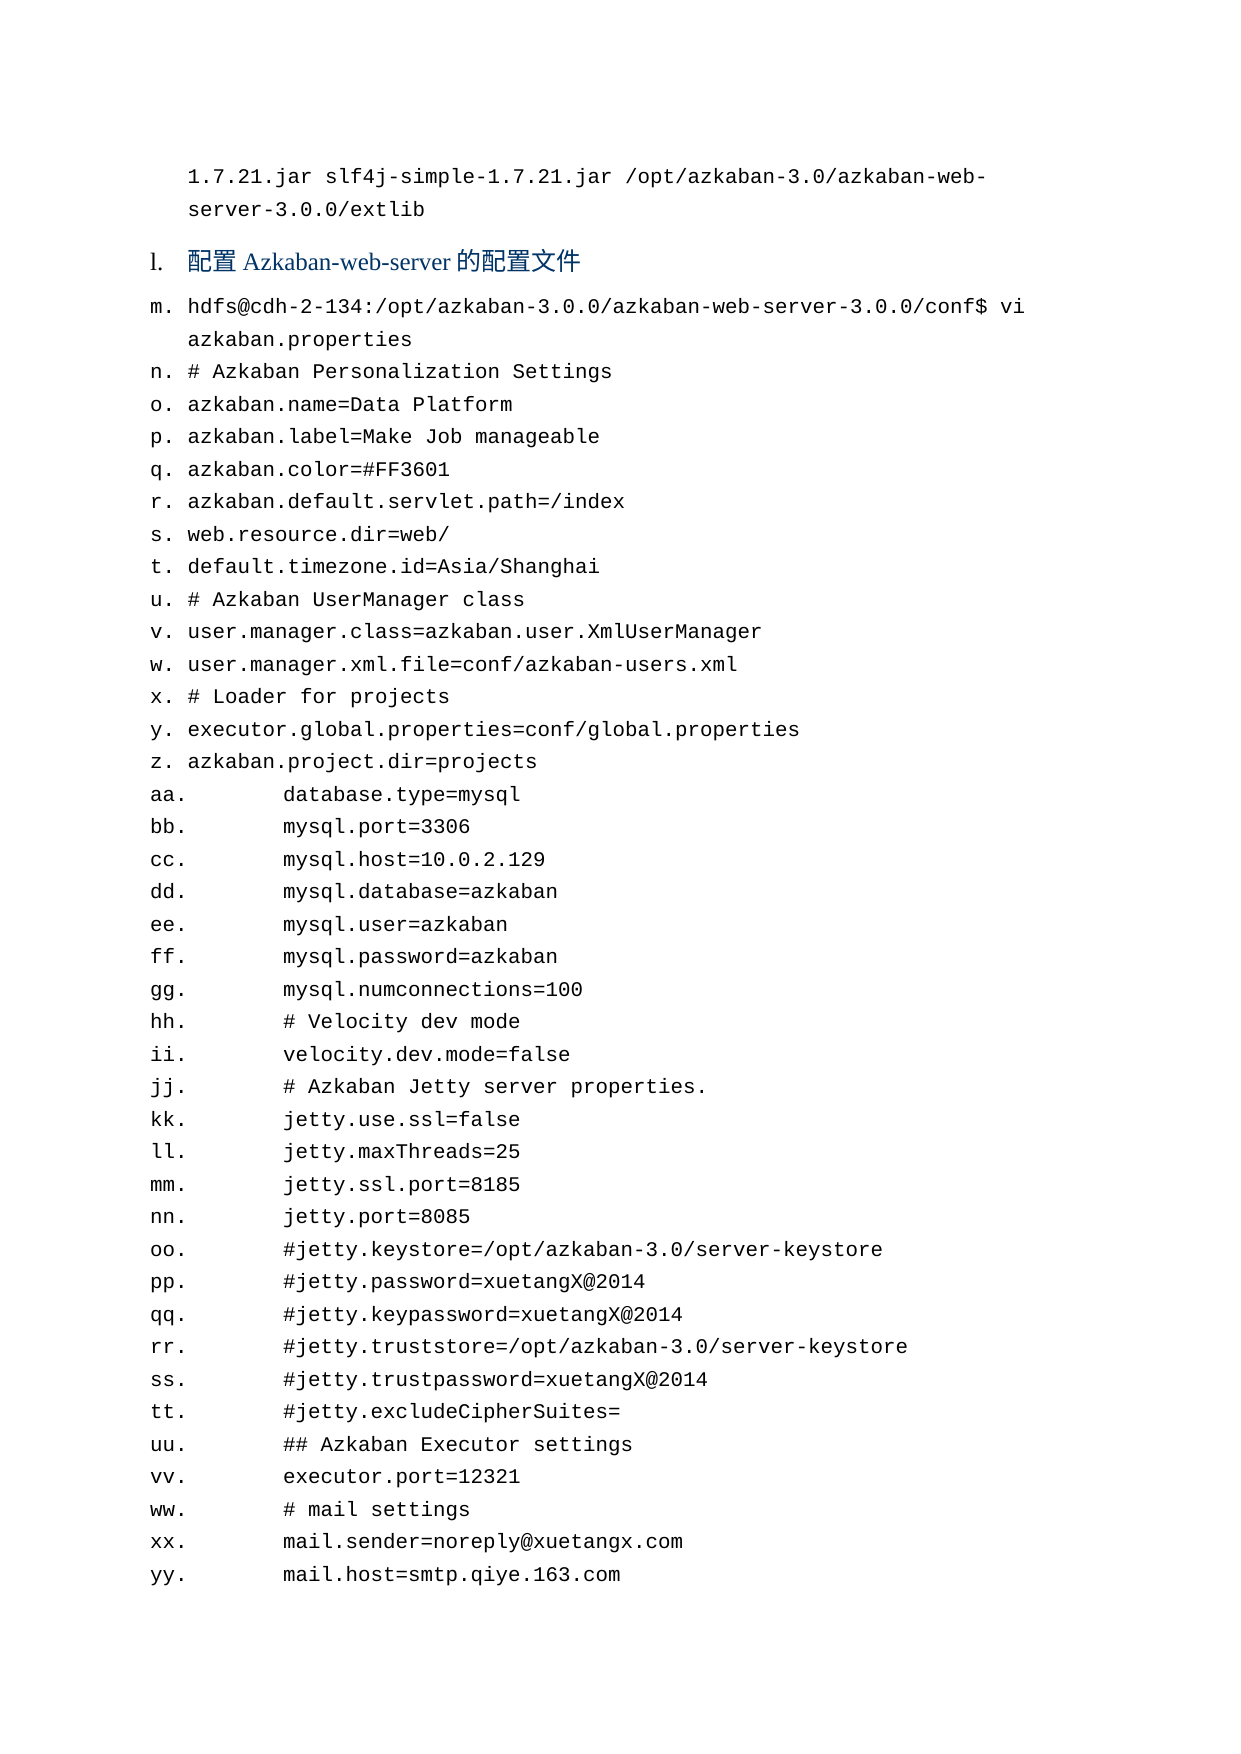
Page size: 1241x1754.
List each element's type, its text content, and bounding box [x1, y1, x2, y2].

list user.manager.xml.file=conf/azkaban-users.xml [150, 649, 1053, 682]
list # Azkaban Personalization Settings [150, 357, 1053, 389]
list #jetty.trustpassword=xuetangX@2014 [150, 1364, 1053, 1397]
list #jetty.password=xuetangX@2014 [150, 1267, 1053, 1299]
list # Velocity dev mode [150, 1007, 1053, 1039]
list user.manager.class=azkaban.user.XmlUserManager [150, 617, 1053, 649]
list jetty.maxThreads=25 [150, 1137, 1053, 1169]
list azkaban.color=#FF3601 [150, 454, 1053, 487]
list jetty.port=8085 [150, 1202, 1053, 1234]
list mail.host=smtp.qiye.163.com [150, 1559, 1053, 1592]
list mysql.host=10.0.2.129 [150, 844, 1053, 877]
list 配置Azkaban-web-server的配置文件 [150, 227, 1053, 292]
list # Azkaban UserManager class [150, 584, 1053, 617]
list #jetty.excludeCipherSuites= [150, 1397, 1053, 1429]
list web.resource.dir=web/ [150, 519, 1053, 552]
list mysql.password=azkaban [150, 942, 1053, 974]
list ## Azkaban Executor settings [150, 1429, 1053, 1462]
list hdfs@cdh-2-134:/opt/azkaban-3.0.0/azkaban-web-server-3.0.0/conf$ vi azkaban.properties [150, 292, 1053, 357]
list azkaban.project.dir=projects [150, 747, 1053, 779]
list executor.global.properties=conf/global.properties [150, 714, 1053, 747]
list default.timezone.id=Asia/Shanghai [150, 552, 1053, 584]
list # mail settings [150, 1494, 1053, 1527]
list azkaban.name=Data Platform [150, 389, 1053, 422]
list jetty.ssl.port=8185 [150, 1169, 1053, 1202]
list #jetty.truststore=/opt/azkaban-3.0/server-keystore [150, 1332, 1053, 1364]
list mysql.user=azkaban [150, 909, 1053, 942]
list # Azkaban Jetty server properties. [150, 1072, 1053, 1104]
list velocity.dev.mode=false [150, 1039, 1053, 1072]
list # Loader for projects [150, 682, 1053, 714]
list mysql.database=azkaban [150, 877, 1053, 909]
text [187, 162, 1053, 227]
list mysql.port=3306 [150, 812, 1053, 844]
list #jetty.keystore=/opt/azkaban-3.0/server-keystore [150, 1234, 1053, 1267]
list mail.sender=noreply@xuetangx.com [150, 1527, 1053, 1559]
list database.type=mysql [150, 779, 1053, 812]
list jetty.use.ssl=false [150, 1104, 1053, 1137]
list #jetty.keypassword=xuetangX@2014 [150, 1299, 1053, 1332]
list executor.port=12321 [150, 1462, 1053, 1494]
list azkaban.label=Make Job manageable [150, 422, 1053, 454]
list mysql.numconnections=100 [150, 974, 1053, 1007]
list azkaban.default.servlet.path=/index [150, 487, 1053, 519]
